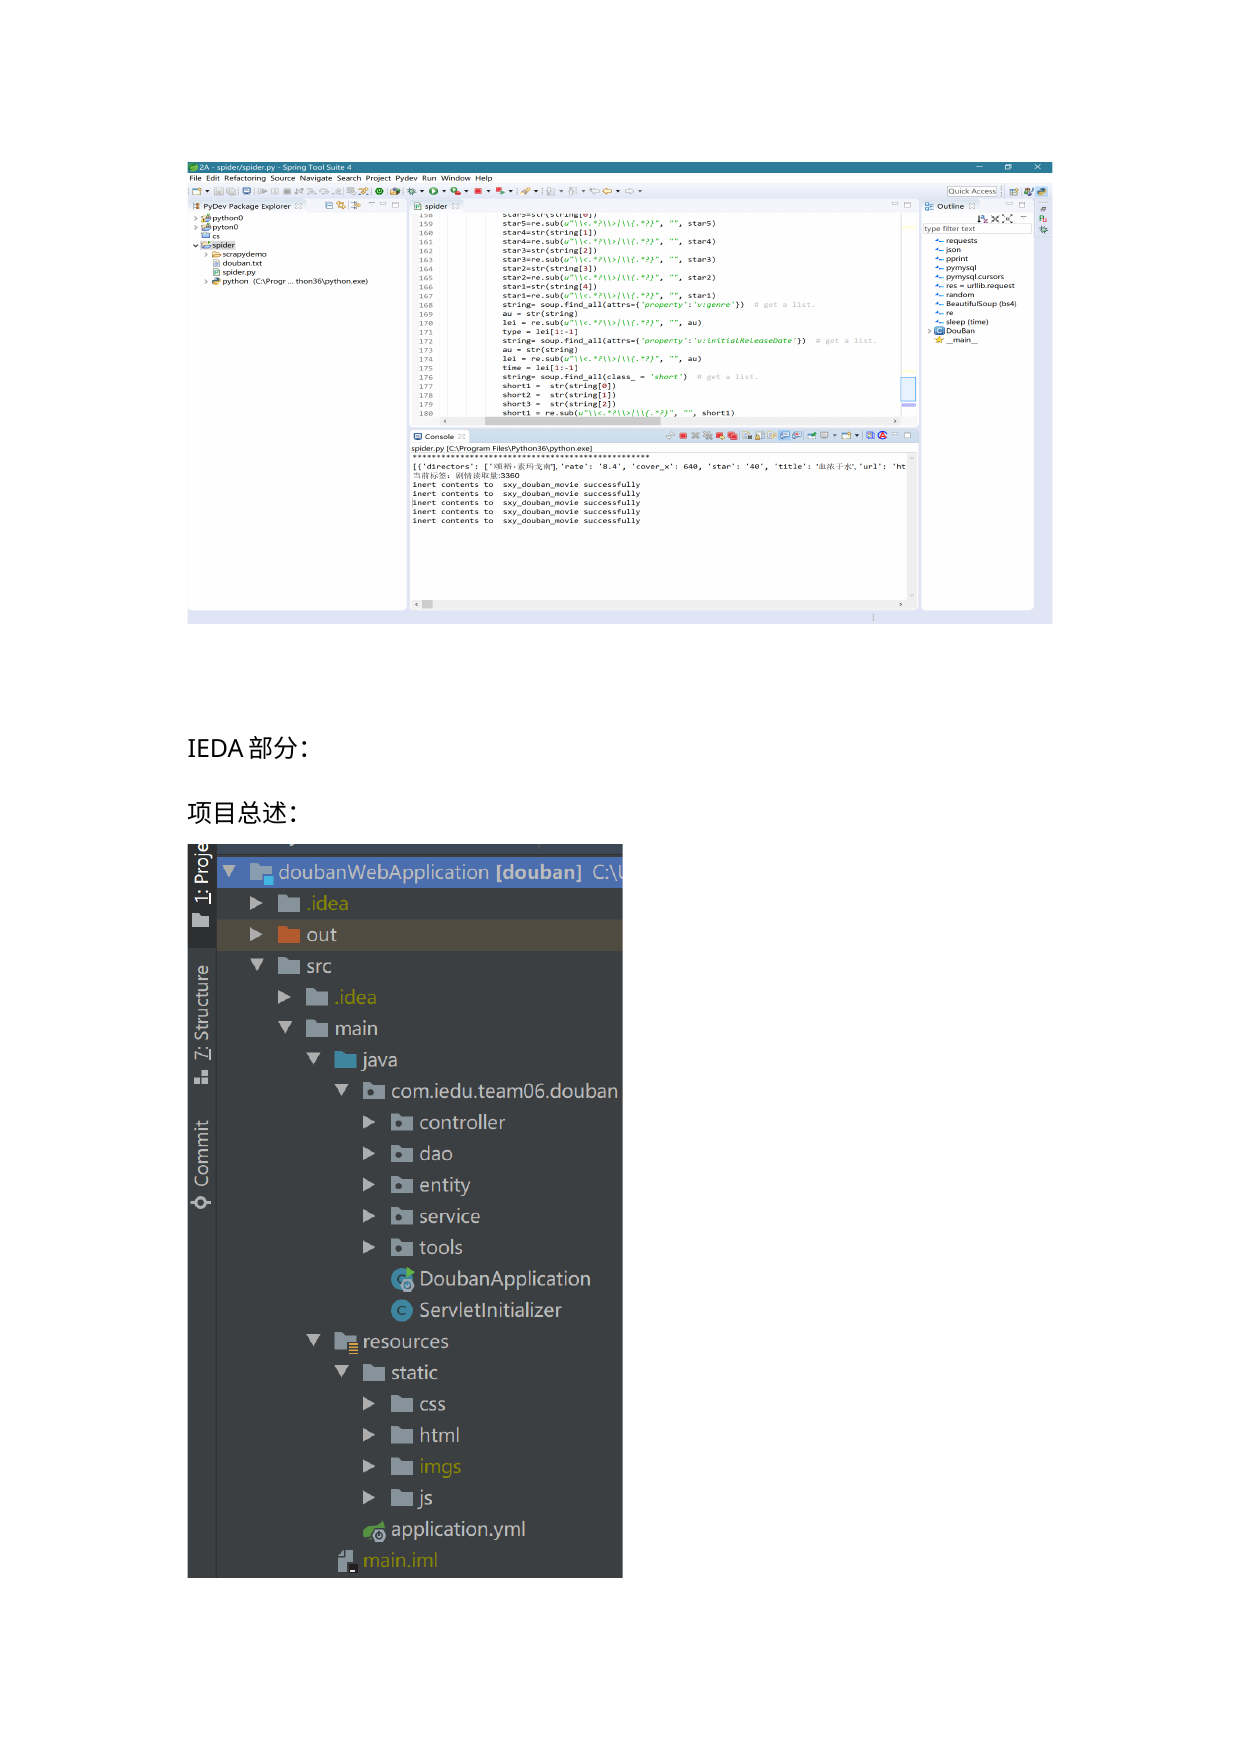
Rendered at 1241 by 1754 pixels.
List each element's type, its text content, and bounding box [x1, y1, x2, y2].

text 项目总述： [187, 779, 1053, 844]
picture [187, 844, 623, 1578]
text IEDA部分： [187, 714, 1053, 779]
picture [187, 162, 1053, 624]
